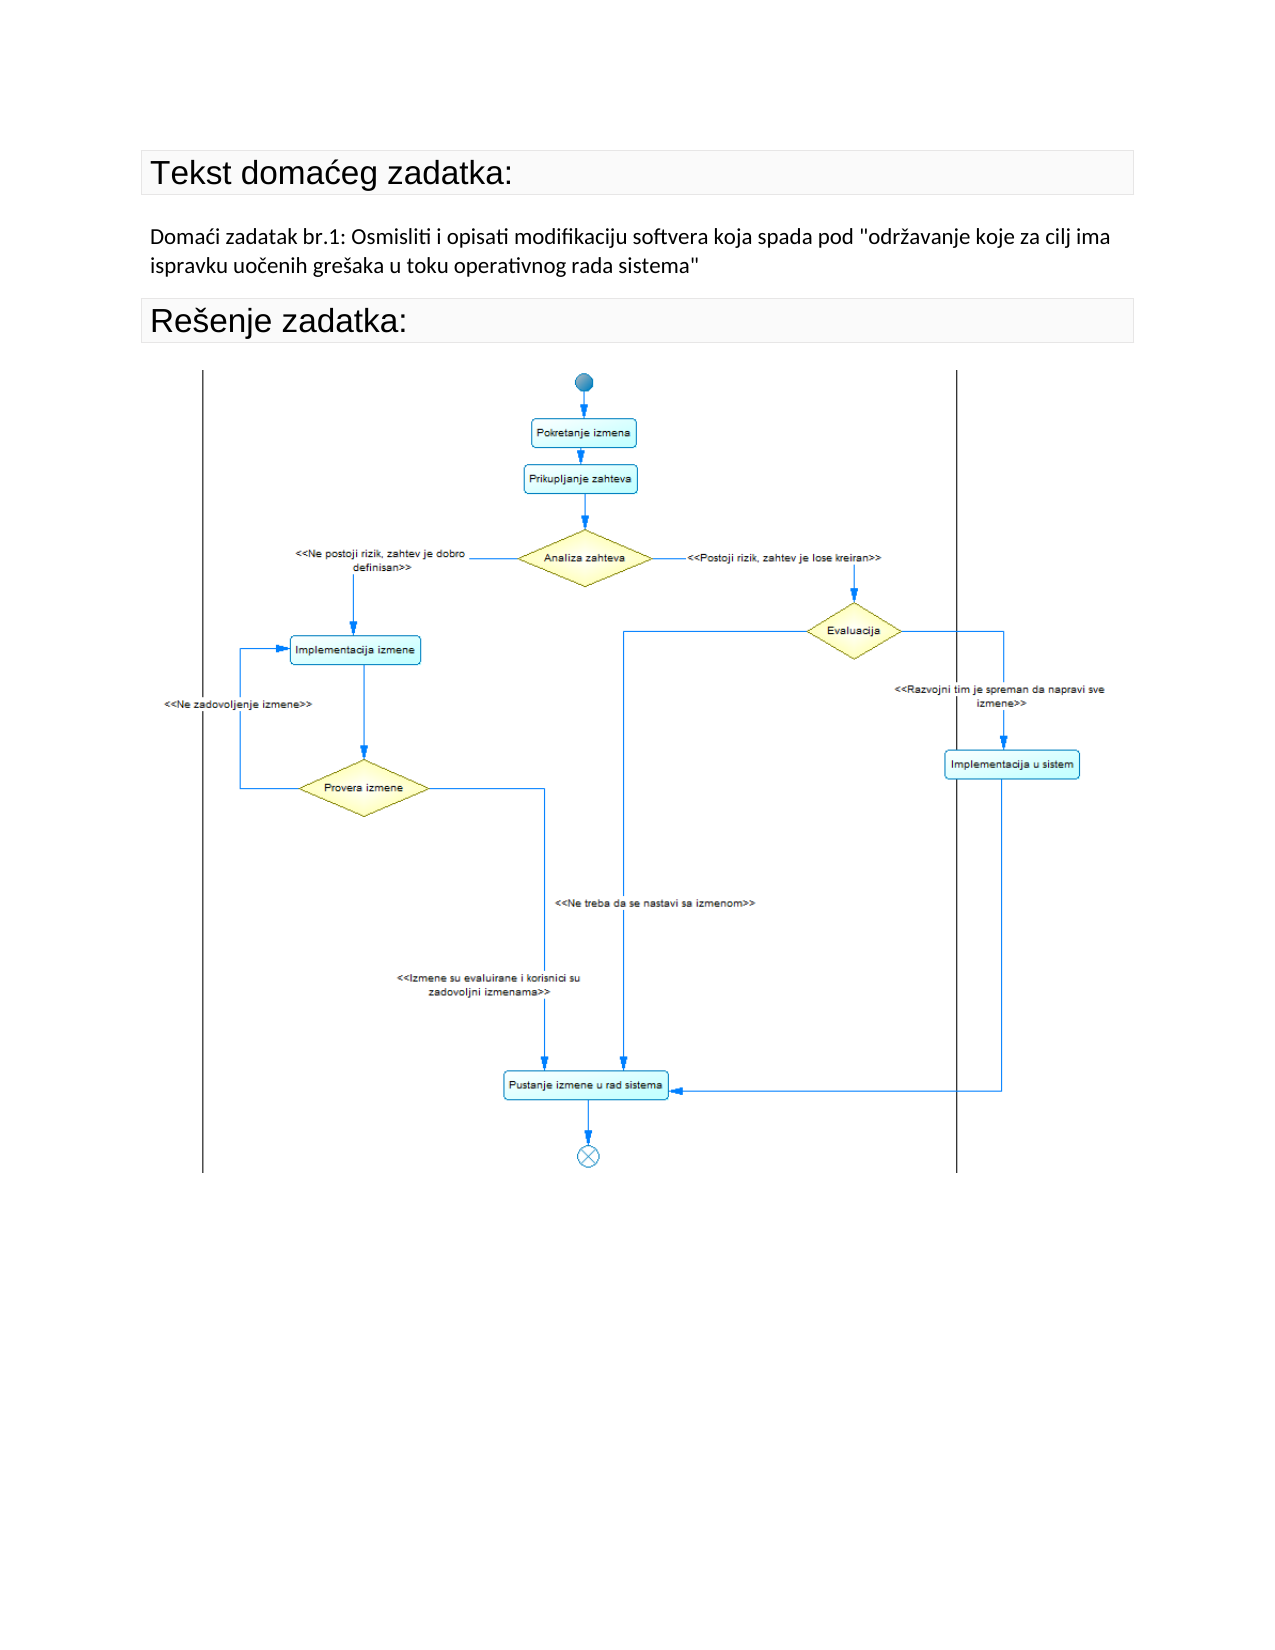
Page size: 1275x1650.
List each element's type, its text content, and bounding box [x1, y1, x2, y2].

subtitle Rešenje zadatka: [142, 299, 1133, 342]
picture [150, 370, 1125, 1173]
subtitle Tekst domaćeg zadatka: [142, 151, 1133, 194]
text Domaći zadatak br.1: Osmisliti i opisati modifikaciju softvera koja spada pod "održavanje koje za cilj ima ispravku uočenih grešaka u toku operativnog rada sistema" [150, 222, 1125, 280]
